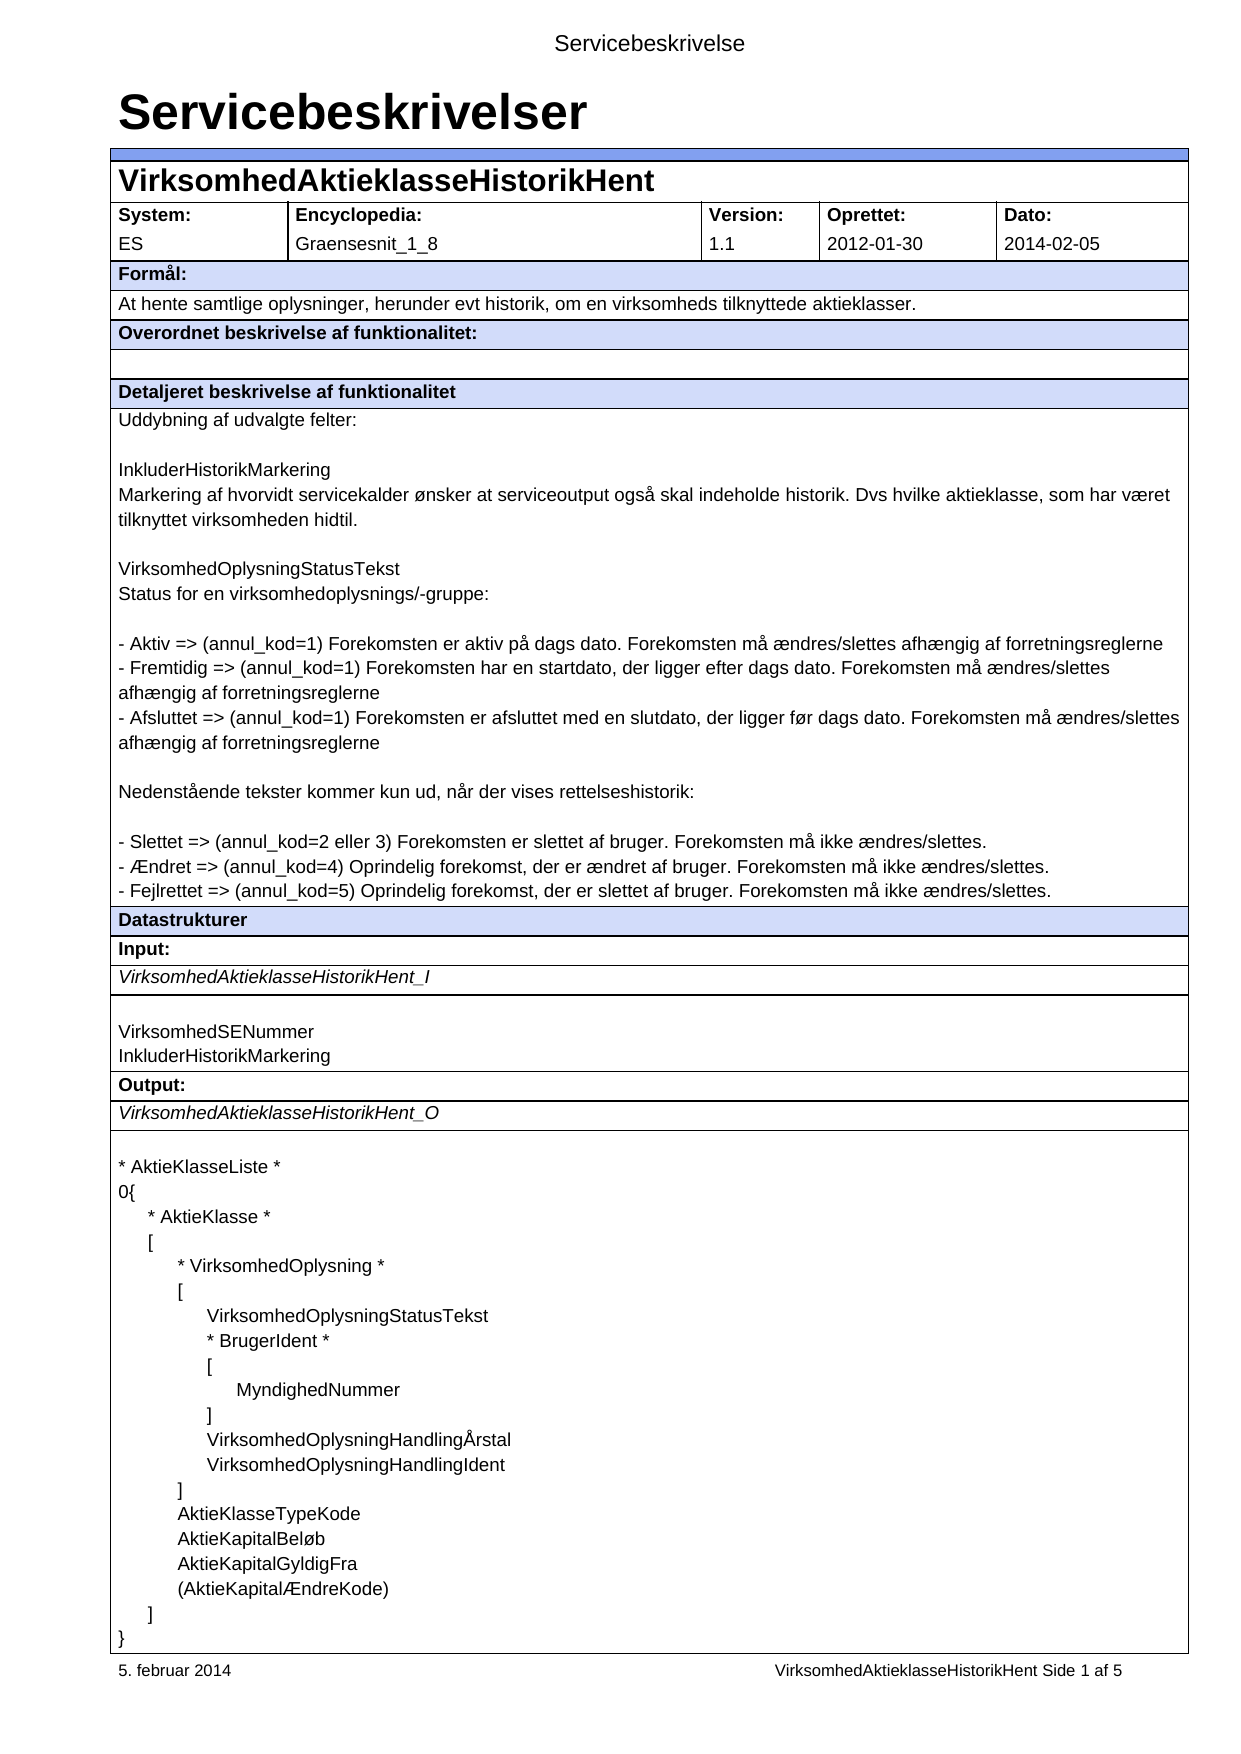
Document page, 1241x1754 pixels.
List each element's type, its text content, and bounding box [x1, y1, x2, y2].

table_cell Formål: [111, 262, 1188, 290]
table_cell 2014-02-05 [997, 231, 1188, 260]
table_cell Dato: [997, 203, 1188, 231]
table_cell Input: [111, 937, 1188, 965]
table_cell VirksomhedAktieklasseHistorikHent_I [111, 966, 1188, 994]
table_cell Detaljeret beskrivelse af funktionalitet [111, 380, 1188, 408]
table_cell System: [111, 203, 287, 231]
table_cell VirksomhedSENummer InkluderHistorikMarkering [111, 996, 1188, 1071]
table_cell 1.1 [702, 231, 819, 260]
table_cell At hente samtlige oplysninger, herunder evt historik, om en virksomheds tilknyttede aktieklasser. [111, 291, 1188, 319]
table_cell Uddybning af udvalgte felter: InkluderHistorikMarkering Markering af hvorvidt servicekalder ønsker at serviceoutput også skal indeholde historik. Dvs hvilke aktieklasse, som har været tilknyttet virksomheden hidtil. VirksomhedOplysningStatusTekst Status for en virksomhedoplysnings/-gruppe: - Aktiv => (annul_kod=1) Forekomsten er aktiv på dags dato. Forekomsten må ændres/slettes afhængig af forretningsreglerne - Fremtidig => (annul_kod=1) Forekomsten har en startdato, der ligger efter dags dato. Forekomsten må ændres/slettes afhængig af forretningsreglerne - Afsluttet => (annul_kod=1) Forekomsten er afsluttet med en slutdato, der ligger før dags dato. Forekomsten må ændres/slettes afhængig af forretningsreglerne Nedenstående tekster kommer kun ud, når der vises rettelseshistorik: - Slettet => (annul_kod=2 eller 3) Forekomsten er slettet af bruger. Forekomsten må ikke ændres/slettes. - Ændret => (annul_kod=4) Oprindelig forekomst, der er ændret af bruger. Forekomsten må ikke ændres/slettes. - Fejlrettet => (annul_kod=5) Oprindelig forekomst, der er slettet af bruger. Forekomsten må ikke ændres/slettes. [111, 409, 1188, 906]
table_cell Encyclopedia: [289, 203, 701, 231]
table_cell Graensesnit_1_8 [289, 231, 701, 260]
table_cell Datastrukturer [111, 907, 1188, 935]
table_cell ES [111, 231, 287, 260]
text Servicebeskrivelser [118, 82, 1181, 140]
table_cell VirksomhedAktieklasseHistorikHent [111, 162, 1188, 201]
table_cell 2012-01-30 [820, 231, 996, 260]
table_cell Output: [111, 1072, 1188, 1100]
table_cell [111, 350, 1188, 378]
table_cell Version: [702, 203, 819, 231]
table_cell * AktieKlasseListe * 0{ * AktieKlasse * [ * VirksomhedOplysning * [ VirksomhedOplysningStatusTekst * BrugerIdent * [ MyndighedNummer ] VirksomhedOplysningHandlingÅrstal VirksomhedOplysningHandlingIdent ] AktieKlasseTypeKode AktieKapitalBeløb AktieKapitalGyldigFra (AktieKapitalÆndreKode) ] } [111, 1131, 1188, 1652]
table_cell Overordnet beskrivelse af funktionalitet: [111, 321, 1188, 349]
table_header [111, 149, 1188, 160]
table_cell VirksomhedAktieklasseHistorikHent_O [111, 1102, 1188, 1130]
table_cell Oprettet: [820, 203, 996, 231]
